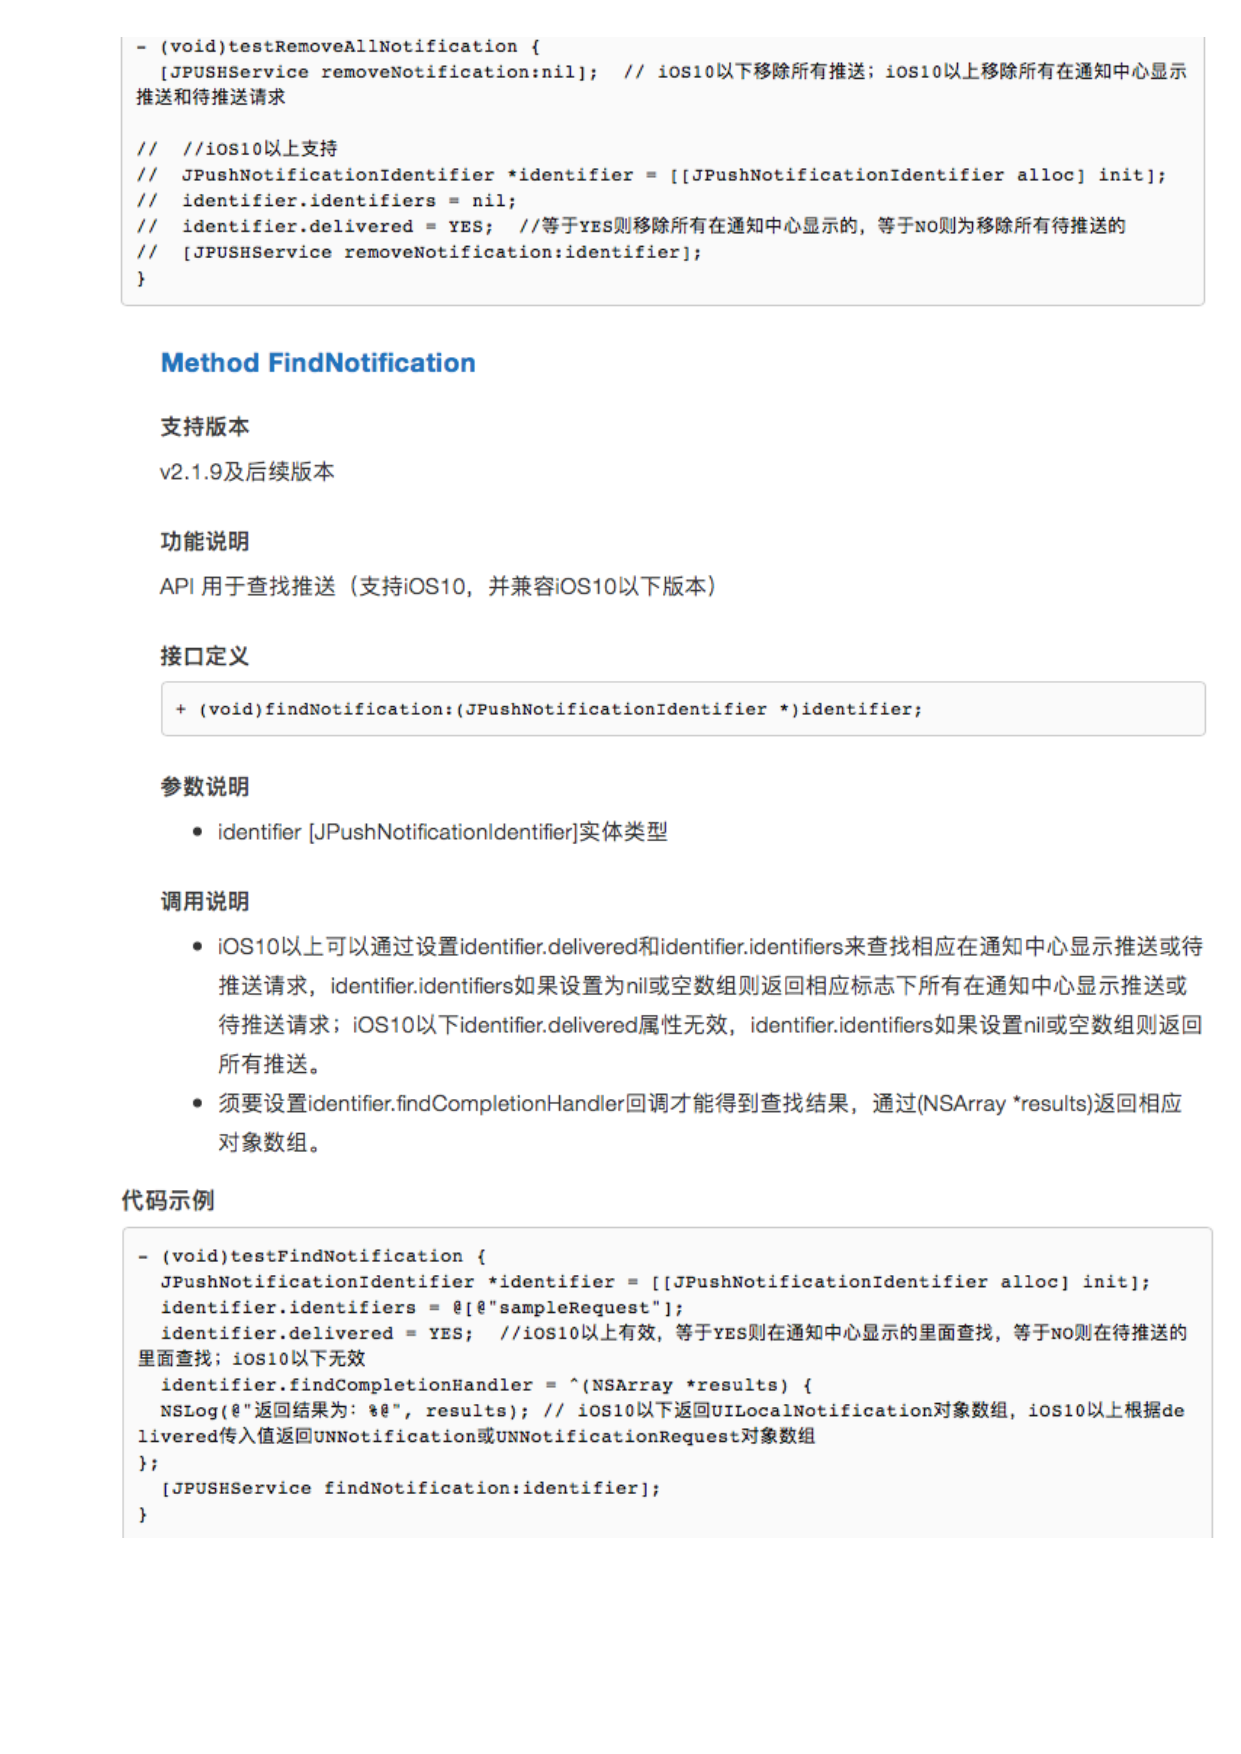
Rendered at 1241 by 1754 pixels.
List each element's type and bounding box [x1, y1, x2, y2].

picture [112, 1183, 1227, 1538]
picture [112, 37, 1213, 311]
picture [112, 346, 1231, 1162]
